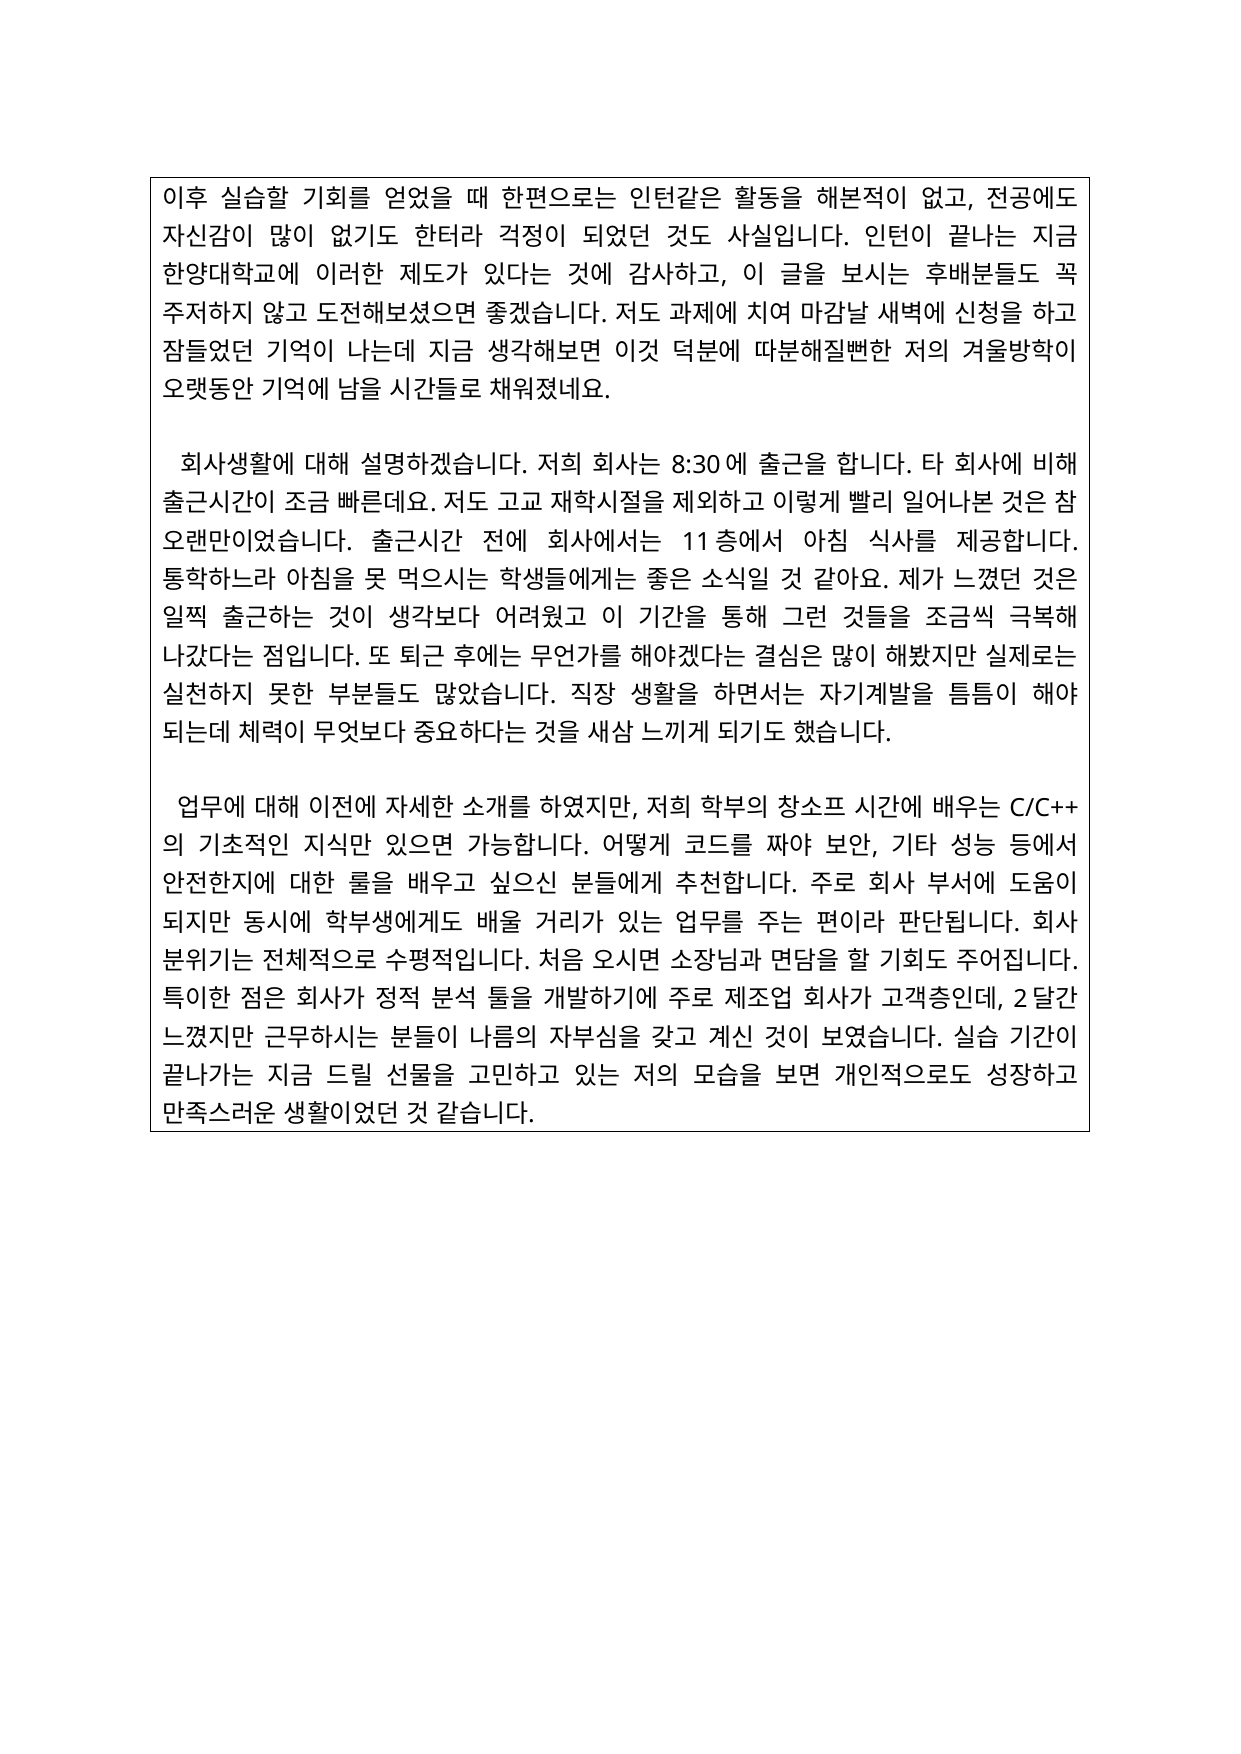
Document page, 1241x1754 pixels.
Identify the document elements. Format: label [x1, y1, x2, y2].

table_cell [151, 178, 1089, 1131]
